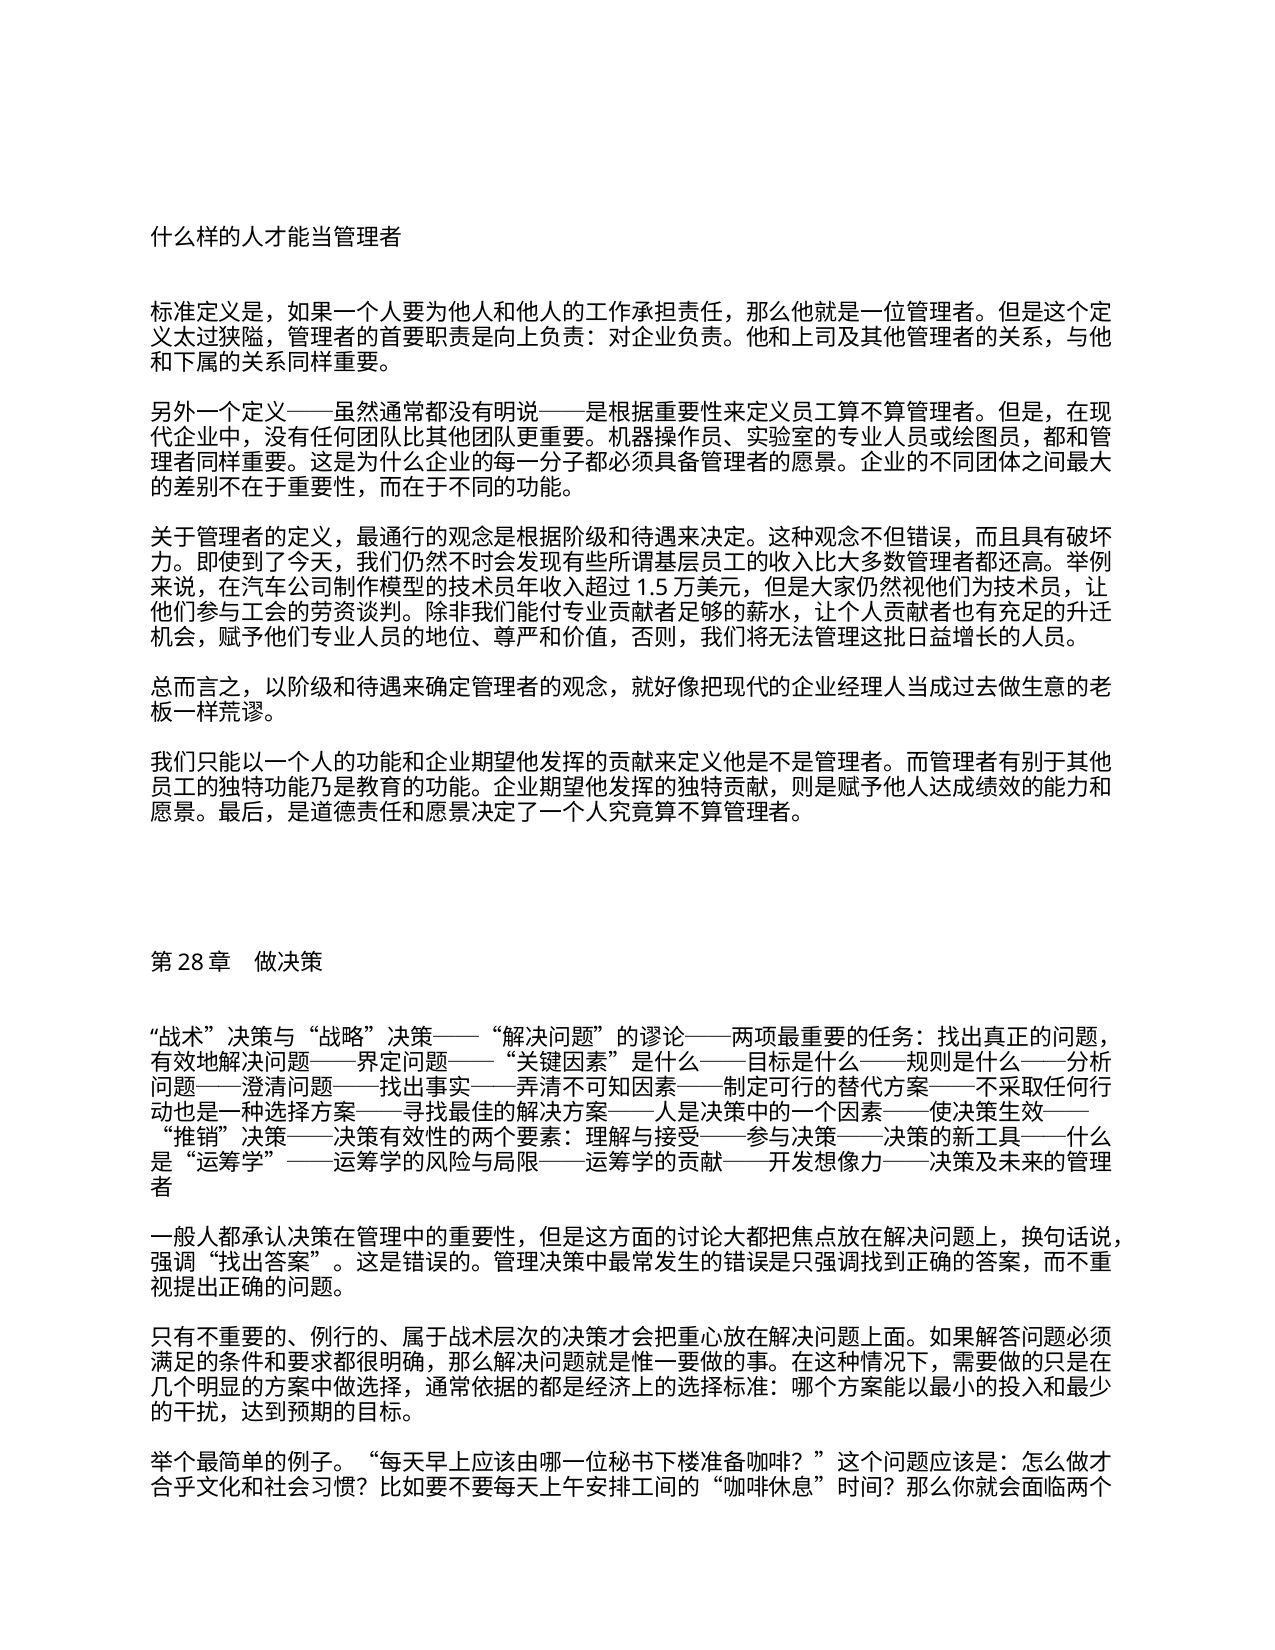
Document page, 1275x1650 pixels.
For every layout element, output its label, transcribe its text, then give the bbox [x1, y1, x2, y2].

text 我们只能以一个人的功能和企业期望他发挥的贡献来定义他是不是管理者。而管理者有别于其他员工的独特功能乃是教育的功能。企业期望他发挥的独特贡献，则是赋予他人达成绩效的能力和愿景。最后，是道德责任和愿景决定了一个人究竟算不算管理者。 [150, 750, 1125, 825]
text 标准定义是，如果一个人要为他人和他人的工作承担责任，那么他就是一位管理者。但是这个定义太过狭隘，管理者的首要职责是向上负责：对企业负责。他和上司及其他管理者的关系，与他和下属的关系同样重要。 [150, 300, 1125, 375]
text 什么样的人才能当管理者 [150, 225, 1125, 250]
text “战术”决策与“战略”决策──“解决问题”的谬论──两项最重要的任务：找出真正的问题，有效地解决问题──界定问题──“关键因素”是什么──目标是什么──规则是什么──分析问题──澄清问题──找出事实──弄清不可知因素──制定可行的替代方案──不采取任何行动也是一种选择方案──寻找最佳的解决方案──人是决策中的一个因素──使决策生效──“推销”决策──决策有效性的两个要素：理解与接受──参与决策──决策的新工具──什么是“运筹学”──运筹学的风险与局限──运筹学的贡献──开发想像力──决策及未来的管理者 [150, 1025, 1125, 1200]
text 只有不重要的、例行的、属于战术层次的决策才会把重心放在解决问题上面。如果解答问题必须满足的条件和要求都很明确，那么解决问题就是惟一要做的事。在这种情况下，需要做的只是在几个明显的方案中做选择，通常依据的都是经济上的选择标准：哪个方案能以最小的投入和最少的干扰，达到预期的目标。 [150, 1325, 1125, 1425]
text 一般人都承认决策在管理中的重要性，但是这方面的讨论大都把焦点放在解决问题上，换句话说，强调“找出答案”。这是错误的。管理决策中最常发生的错误是只强调找到正确的答案，而不重视提出正确的问题。 [150, 1225, 1125, 1300]
text 第28章 做决策 [150, 950, 1125, 975]
text 关于管理者的定义，最通行的观念是根据阶级和待遇来决定。这种观念不但错误，而且具有破坏力。即使到了今天，我们仍然不时会发现有些所谓基层员工的收入比大多数管理者都还高。举例来说，在汽车公司制作模型的技术员年收入超过1.5万美元，但是大家仍然视他们为技术员，让他们参与工会的劳资谈判。除非我们能付专业贡献者足够的薪水，让个人贡献者也有充足的升迁机会，赋予他们专业人员的地位、尊严和价值，否则，我们将无法管理这批日益增长的人员。 [150, 525, 1125, 650]
text 另外一个定义──虽然通常都没有明说──是根据重要性来定义员工算不算管理者。但是，在现代企业中，没有任何团队比其他团队更重要。机器操作员、实验室的专业人员或绘图员，都和管理者同样重要。这是为什么企业的每一分子都必须具备管理者的愿景。企业的不同团体之间最大的差别不在于重要性，而在于不同的功能。 [150, 400, 1125, 500]
text 总而言之，以阶级和待遇来确定管理者的观念，就好像把现代的企业经理人当成过去做生意的老板一样荒谬。 [150, 675, 1125, 725]
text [150, 1450, 1125, 1500]
